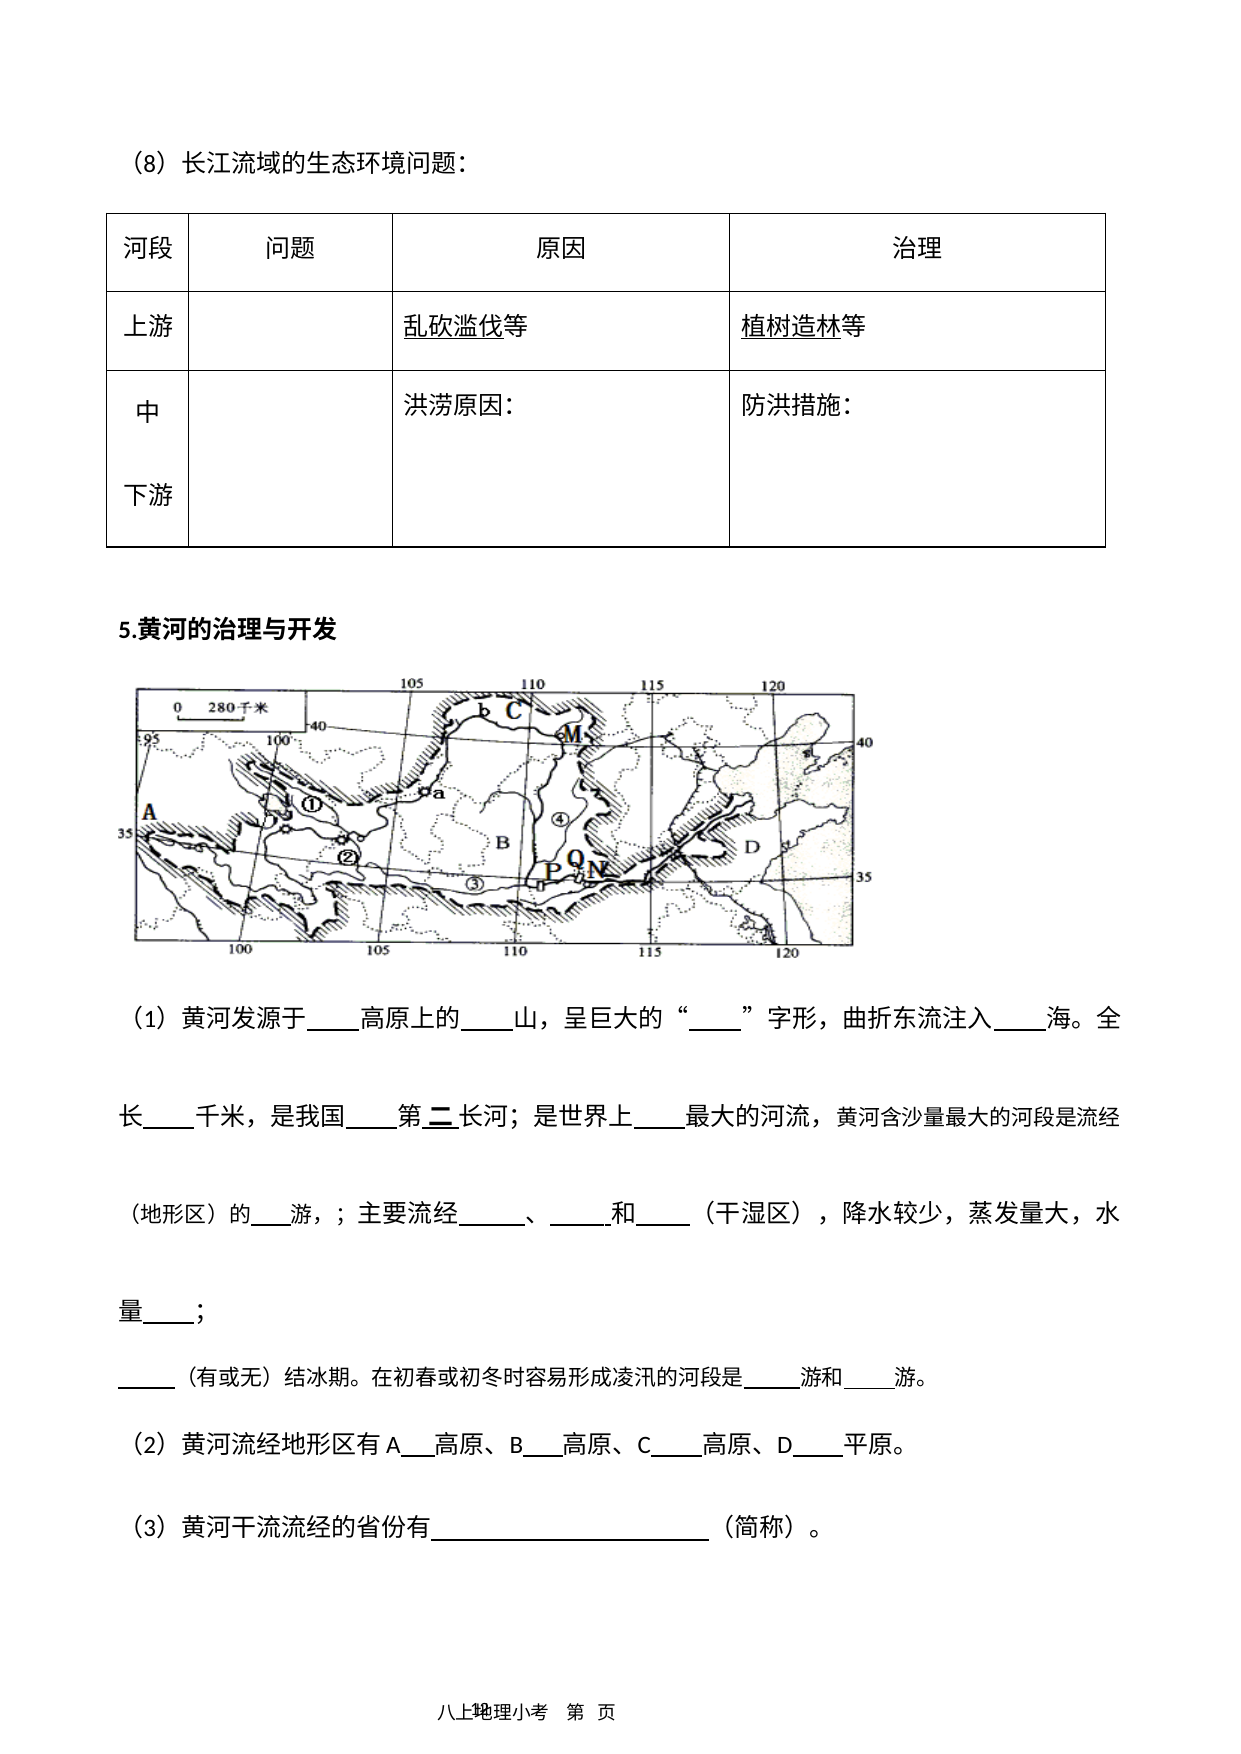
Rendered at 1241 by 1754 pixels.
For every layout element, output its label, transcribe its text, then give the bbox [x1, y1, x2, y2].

text （3）黄河干流流经的省份有 （简称）。 [118, 1493, 1122, 1558]
table_cell [189, 371, 392, 546]
table_header 河段 [107, 214, 188, 291]
table_cell 防洪措施： [730, 371, 1105, 546]
text （2）黄河流经地形区有A 高原、B 高原、C 高原、D 平原。 [118, 1410, 1122, 1475]
table_cell 中 下游 [107, 371, 188, 546]
text （1）黄河发源于 高原上的 山，呈巨大的“ ”字形，曲折东流注入 海。全长 千米，是我国 第 二 长河；是世界上 最大的河流，黄河含沙量最大的河段是流经 （地形区）的 游，；主要流经 、 和 （干湿区），降水较少，蒸发量大，水量 ； [118, 984, 1122, 1342]
table_cell 洪涝原因： [393, 371, 729, 546]
table_header 治理 [730, 214, 1105, 291]
table_cell 上游 [107, 292, 188, 370]
table_header 问题 [189, 214, 392, 291]
text （8）长江流域的生态环境问题： [118, 129, 1122, 194]
picture [118, 678, 873, 964]
table_cell [189, 292, 392, 370]
table_header 原因 [393, 214, 729, 291]
table_cell 植树造林等 [730, 292, 1105, 370]
text （有或无）结冰期。在初春或初冬时容易形成凌汛的河段是 游和 游。 [118, 1360, 1122, 1392]
text 5.黄河的治理与开发 [118, 595, 1122, 660]
table_cell 乱砍滥伐等 [393, 292, 729, 370]
